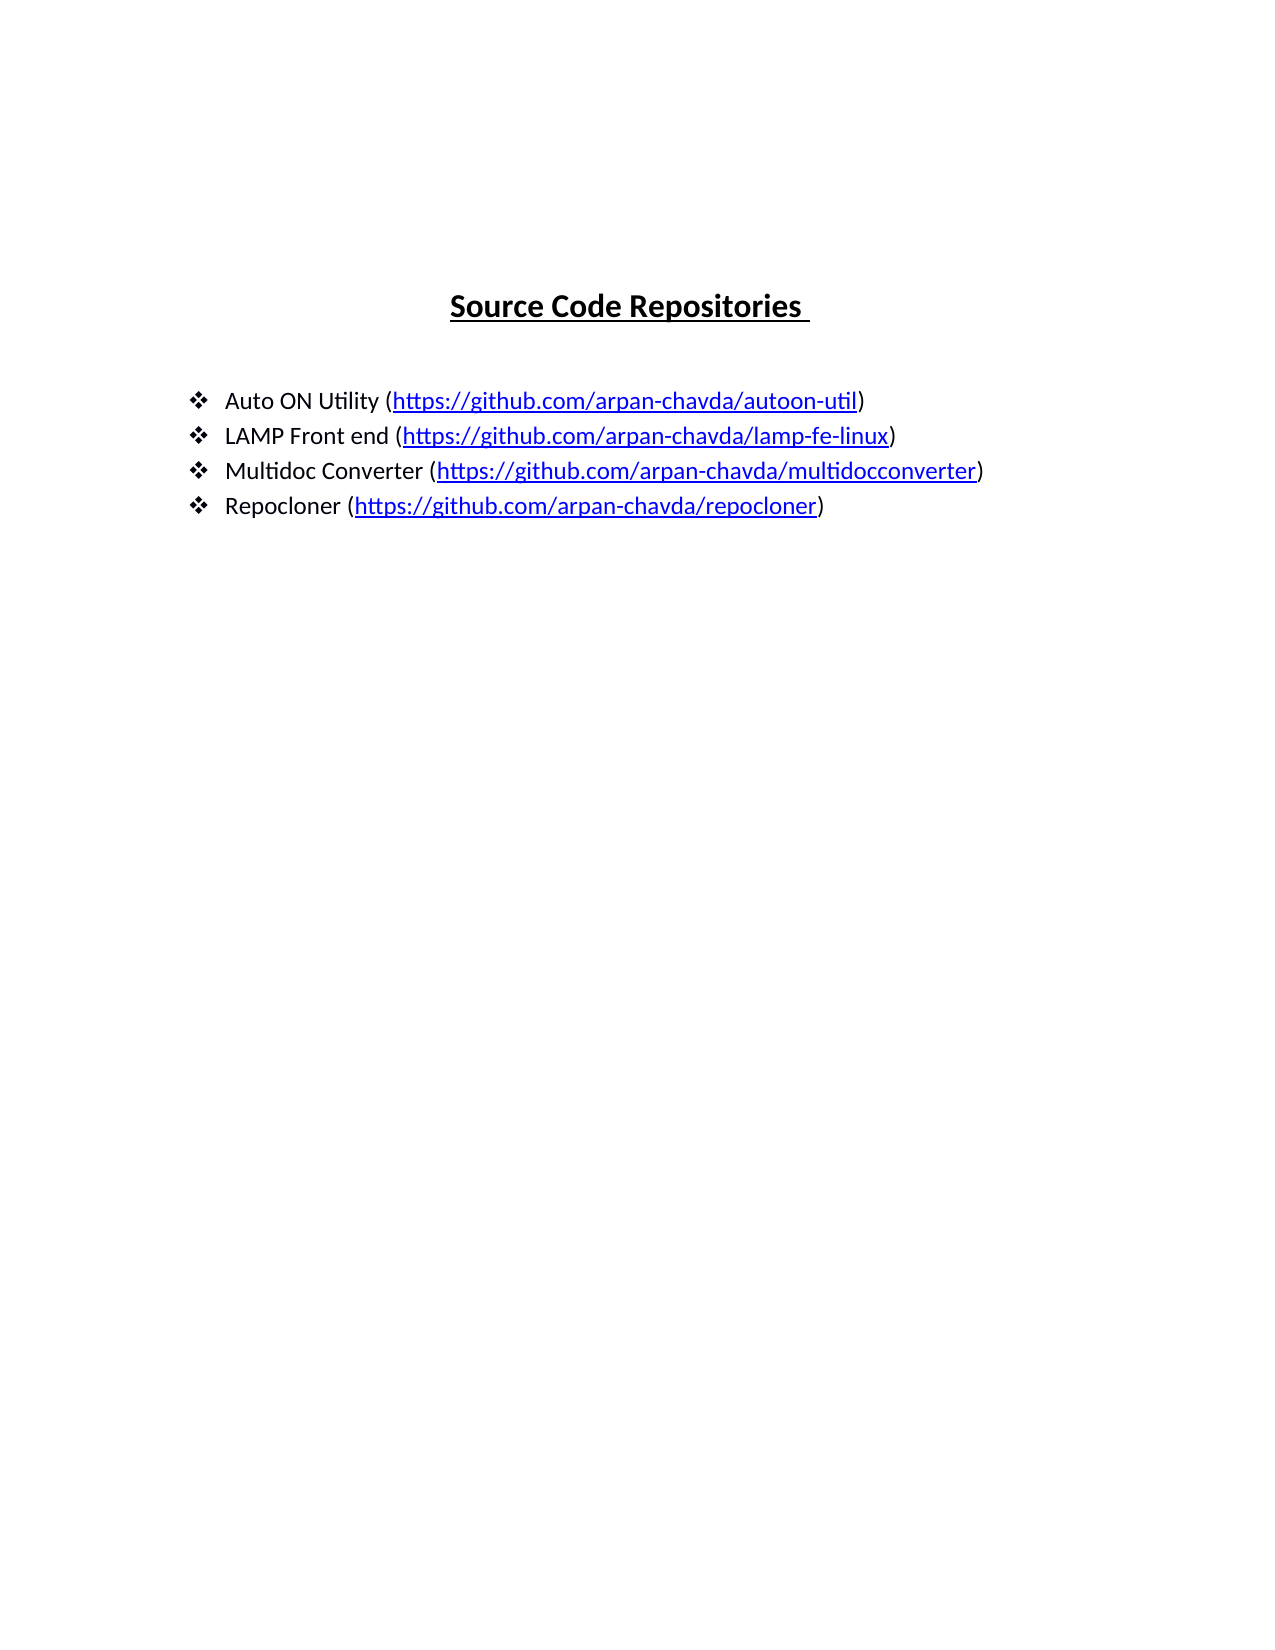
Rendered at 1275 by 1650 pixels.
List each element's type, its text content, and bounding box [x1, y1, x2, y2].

list Repocloner (https://github.com/arpan-chavda/repocloner) [187, 490, 1125, 521]
list Multidoc Converter (https://github.com/arpan-chavda/multidocconverter) [187, 455, 1125, 486]
list LAMP Front end (https://github.com/arpan-chavda/lamp-fe-linux) [187, 420, 1125, 451]
list Auto ON Utility (https://github.com/arpan-chavda/autoon-util) [187, 385, 1125, 416]
text Source Code Repositories [150, 285, 1125, 326]
